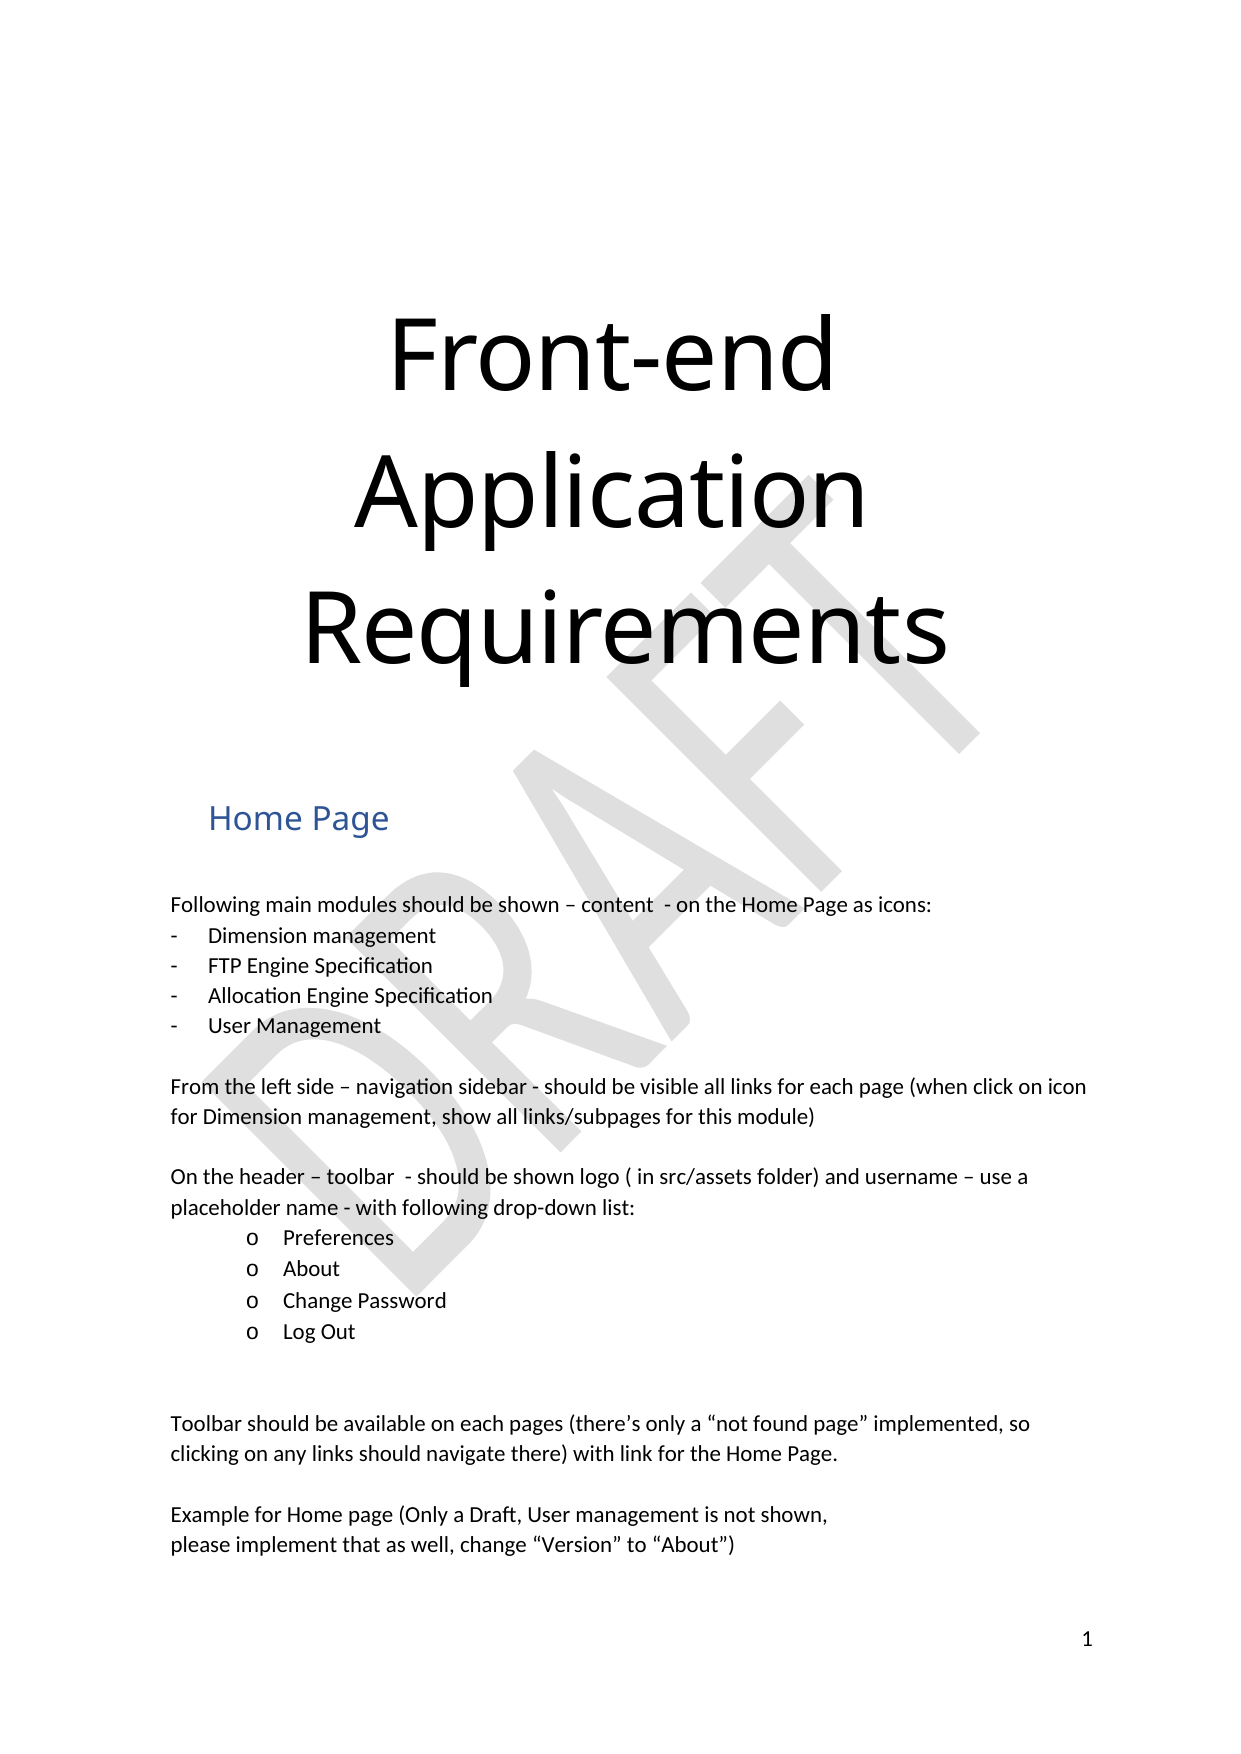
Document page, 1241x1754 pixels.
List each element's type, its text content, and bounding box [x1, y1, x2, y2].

list From the left side – navigation sidebar - should be visible all links for each page (when click on icon for Dimension management, show all links/subpages for this module) [170, 1072, 1093, 1130]
title Requirements [133, 556, 1093, 693]
list Dimension management [170, 921, 1093, 949]
list On the header – toolbar - should be shown logo ( in src/assets folder) and username – use a placeholder name - with following drop-down list: [170, 1162, 1093, 1221]
list Preferences [245, 1223, 1093, 1252]
title Front-end Application [133, 284, 1093, 556]
list please implement that as well, change “Version” to “About”) [170, 1530, 1093, 1558]
list Toolbar should be available on each pages (there’s only a “not found page” implemented, so clicking on any links should navigate there) with link for the Home Page. [170, 1409, 1093, 1467]
list Example for Home page (Only a Draft, User management is not shown, [170, 1500, 1093, 1528]
list Log Out [245, 1317, 1093, 1346]
subtitle Home Page [208, 795, 1093, 840]
list Allocation Engine Specification [170, 981, 1093, 1009]
list Change Password [245, 1286, 1093, 1315]
list User Management [170, 1011, 1093, 1039]
list Following main modules should be shown – content - on the Home Page as icons: [170, 891, 1093, 918]
list About [245, 1254, 1093, 1283]
list FTP Engine Specification [170, 951, 1093, 979]
